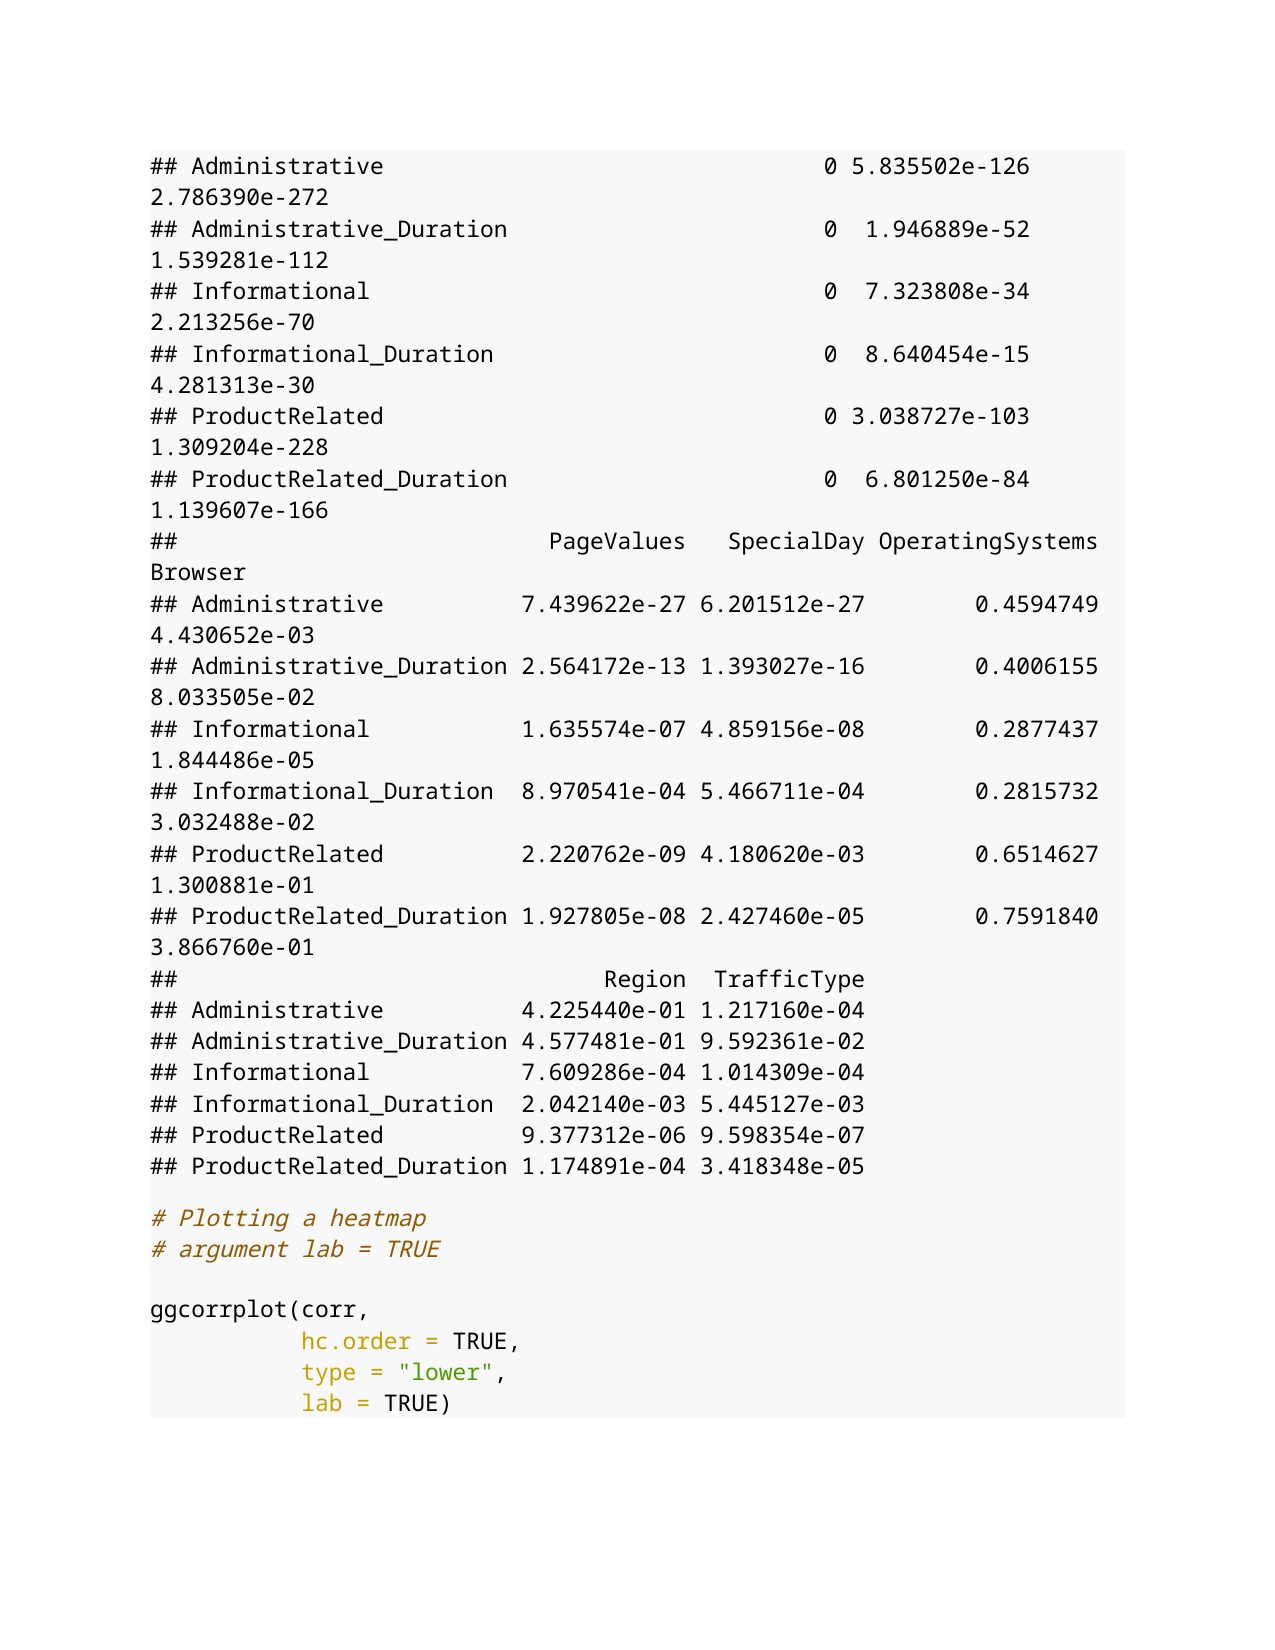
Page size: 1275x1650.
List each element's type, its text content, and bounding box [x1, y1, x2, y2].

text # Plotting a heatmap # argument lab = TRUE ggcorrplot(corr, hc.order = TRUE, type = "lower", lab = TRUE) [150, 1202, 1125, 1418]
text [150, 150, 1125, 1181]
